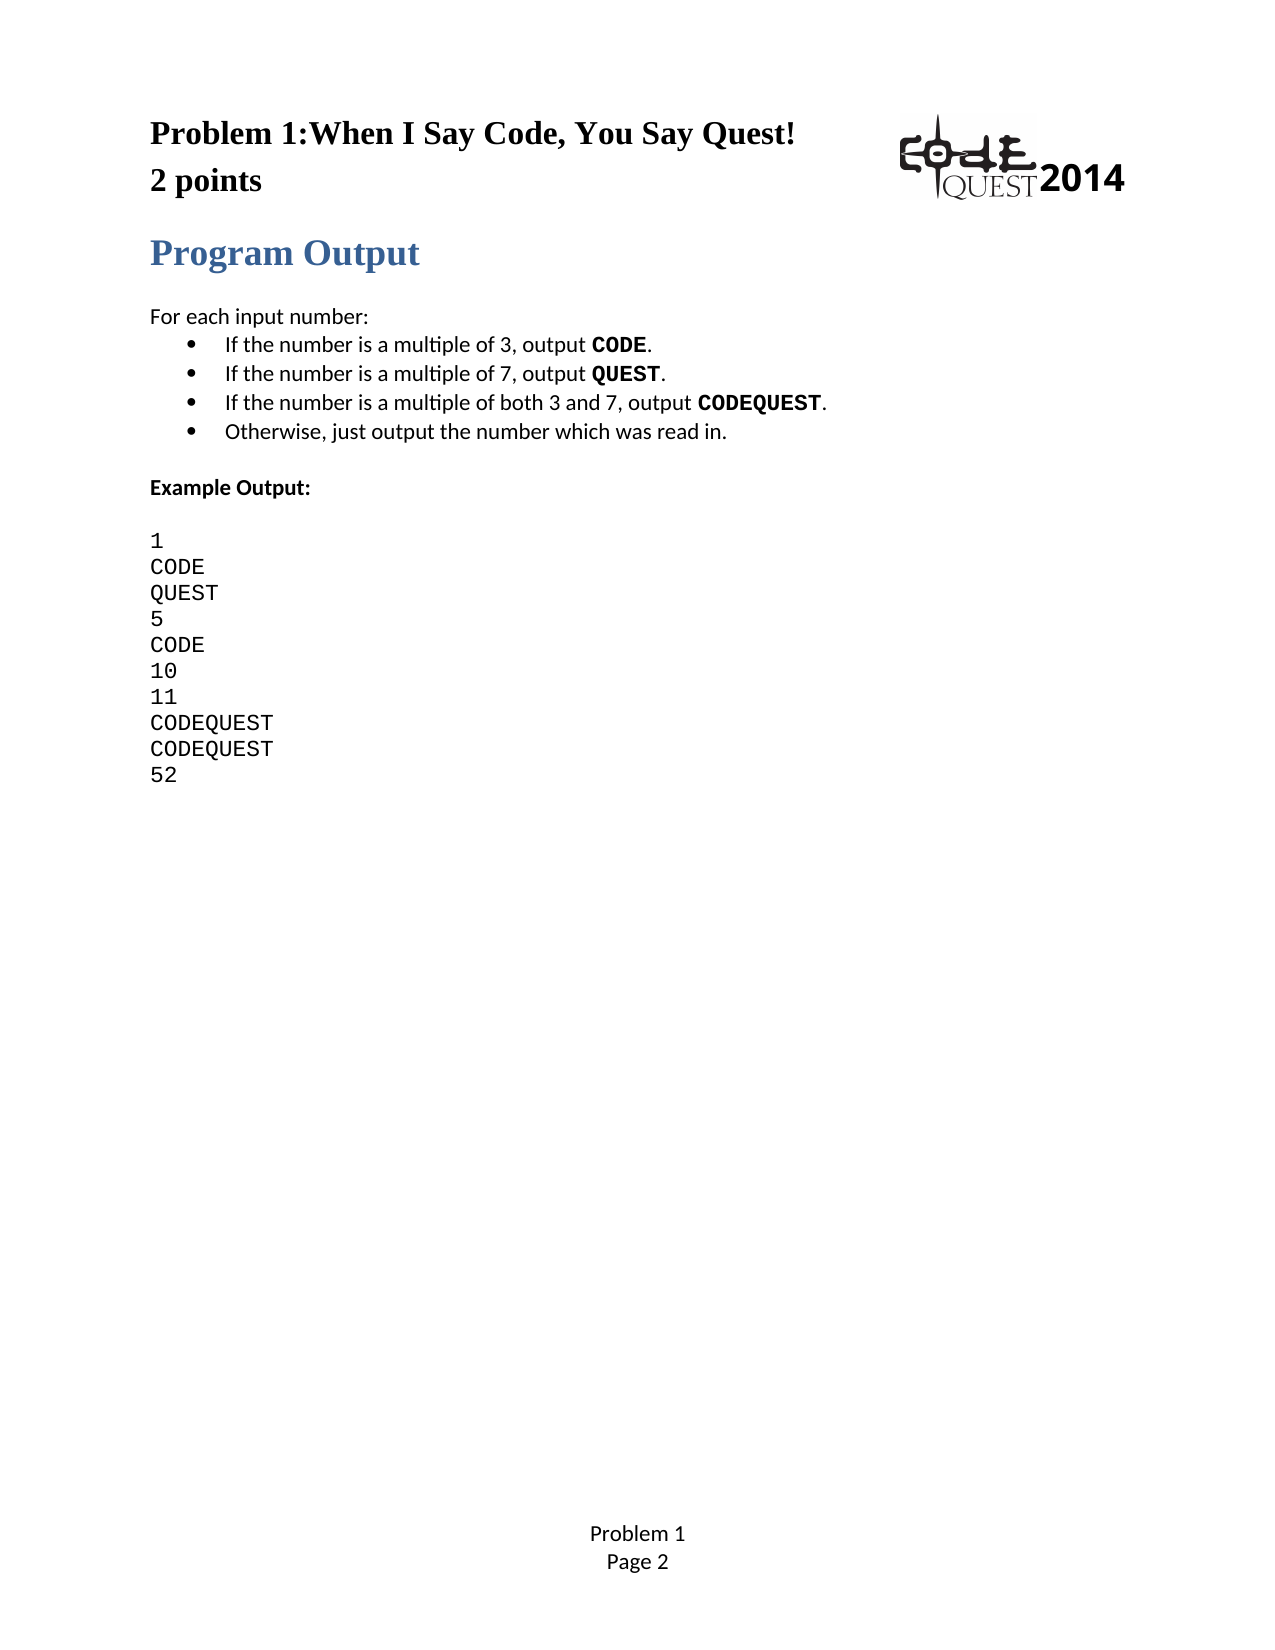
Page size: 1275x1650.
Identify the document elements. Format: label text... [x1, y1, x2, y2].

list If the number is a multiple of 3, output CODE. [187, 330, 1125, 359]
text 1 [150, 529, 1125, 555]
list If the number is a multiple of both 3 and 7, output CODEQUEST. [187, 388, 1125, 417]
text 5 [150, 607, 1125, 633]
text Example Output: [150, 473, 1125, 501]
text 11 [150, 685, 1125, 711]
text For each input number: [150, 302, 1125, 330]
text CODE [150, 555, 1125, 581]
text CODE [150, 633, 1125, 659]
list If the number is a multiple of 7, output QUEST. [187, 359, 1125, 388]
text 10 [150, 659, 1125, 685]
text CODEQUEST [150, 737, 1125, 763]
list Otherwise, just output the number which was read in. [187, 417, 1125, 445]
text QUEST [150, 581, 1125, 607]
text Program Output [150, 231, 1125, 274]
text CODEQUEST [150, 711, 1125, 737]
picture [900, 113, 1037, 200]
text 52 [150, 763, 1125, 789]
